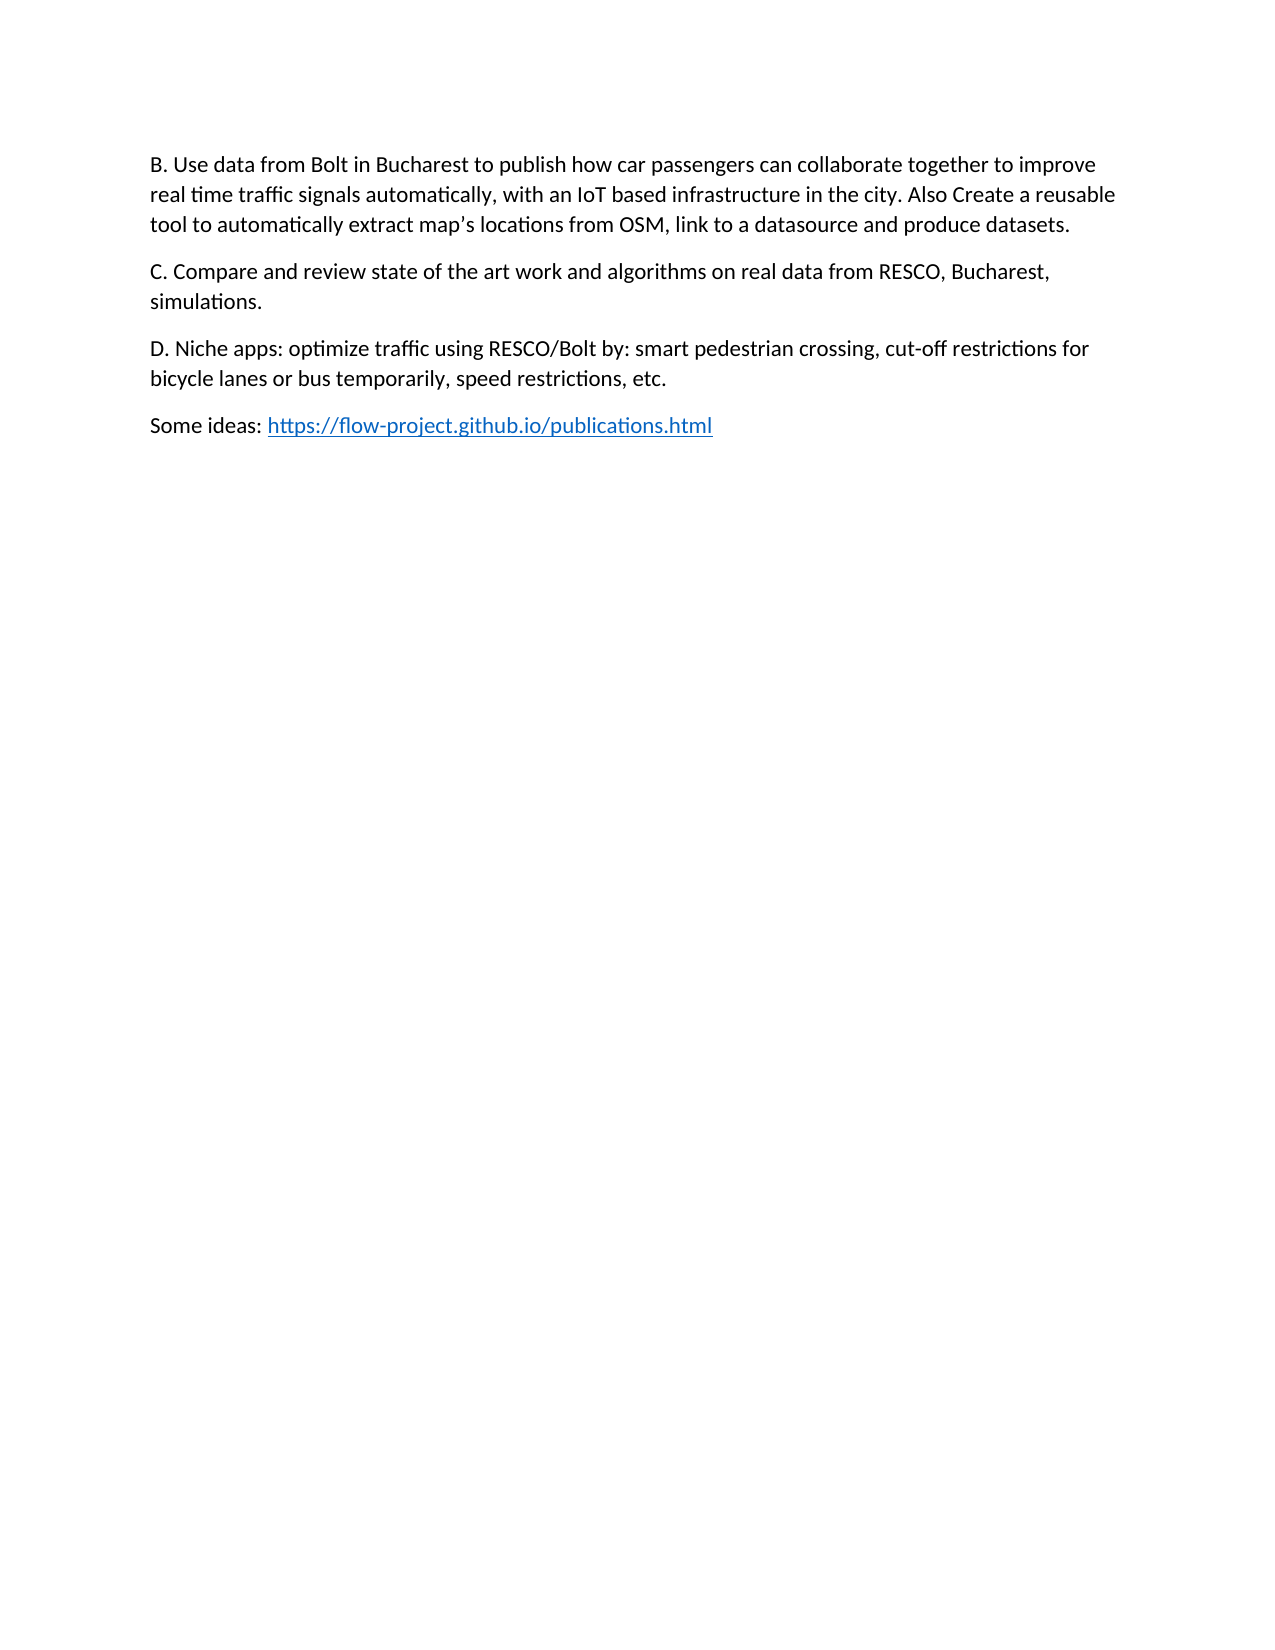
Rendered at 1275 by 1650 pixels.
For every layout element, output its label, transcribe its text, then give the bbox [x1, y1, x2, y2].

text C. Compare and review state of the art work and algorithms on real data from RESCO, Bucharest, simulations. [150, 257, 1125, 316]
text Some ideas: https://flow-project.github.io/publications.html [150, 411, 1125, 439]
text D. Niche apps: optimize traffic using RESCO/Bolt by: smart pedestrian crossing, cut-off restrictions for bicycle lanes or bus temporarily, speed restrictions, etc. [150, 334, 1125, 393]
text B. Use data from Bolt in Bucharest to publish how car passengers can collaborate together to improve real time traffic signals automatically, with an IoT based infrastructure in the city. Also Create a reusable tool to automatically extract map’s locations from OSM, link to a datasource and produce datasets. [150, 150, 1125, 238]
